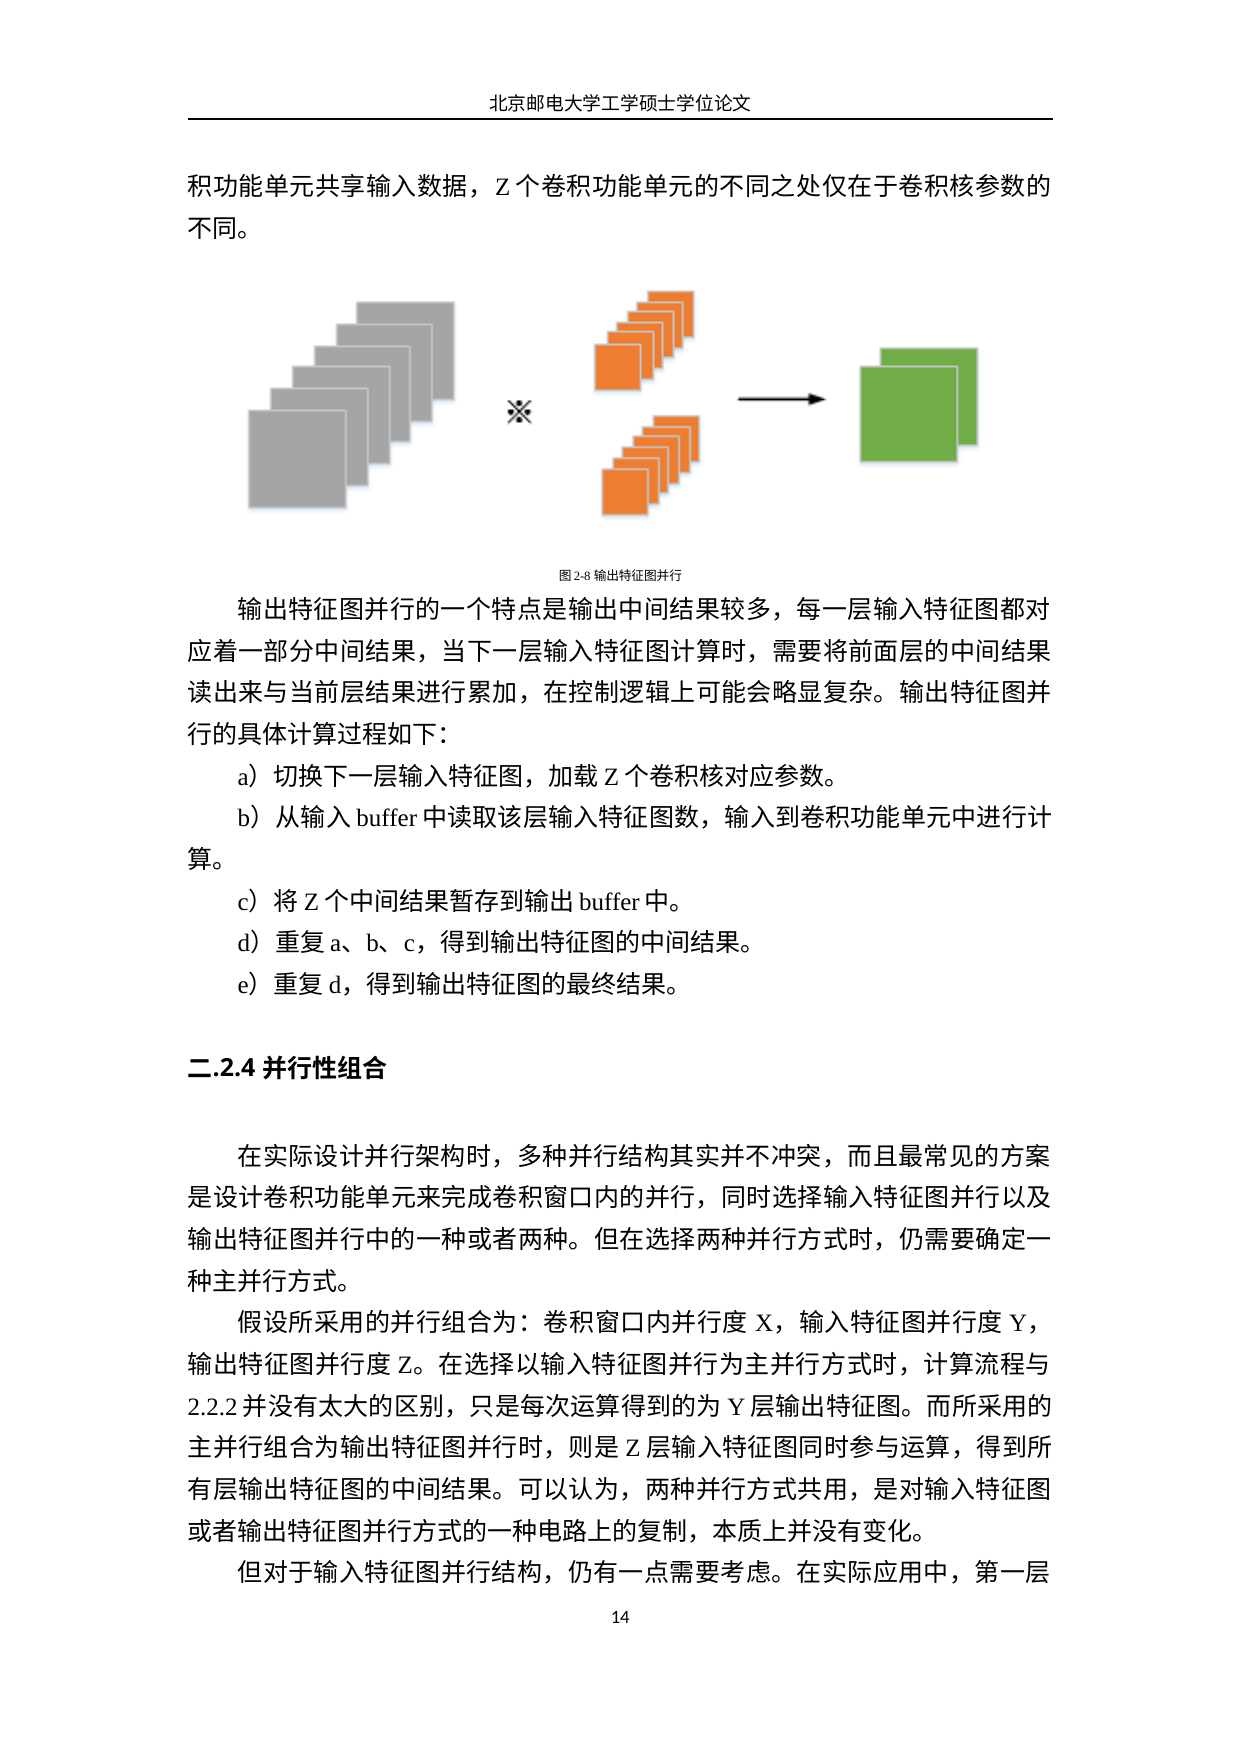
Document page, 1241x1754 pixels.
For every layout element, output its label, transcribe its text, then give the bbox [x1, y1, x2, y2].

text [187, 162, 1053, 245]
text 输出特征图并行的一个特点是输出中间结果较多，每一层输入特征图都对应着一部分中间结果，当下一层输入特征图计算时，需要将前面层的中间结果读出来与当前层结果进行累加，在控制逻辑上可能会略显复杂。输出特征图并行的具体计算过程如下： [187, 585, 1053, 752]
picture [188, 245, 1052, 553]
text c）将Z个中间结果暂存到输出buffer中。 [187, 877, 1053, 918]
text 并行性组合 [187, 1034, 1053, 1099]
text 假设所采用的并行组合为：卷积窗口内并行度X，输入特征图并行度Y，输出特征图并行度Z。在选择以输入特征图并行为主并行方式时，计算流程与2.2.2并没有太大的区别，只是每次运算得到的为Y层输出特征图。而所采用的主并行组合为输出特征图并行时，则是Z层输入特征图同时参与运算，得到所有层输出特征图的中间结果。可以认为，两种并行方式共用，是对输入特征图或者输出特征图并行方式的一种电路上的复制，本质上并没有变化。 [187, 1298, 1053, 1548]
text b）从输入buffer中读取该层输入特征图数，输入到卷积功能单元中进行计算。 [187, 793, 1053, 877]
text e）重复d，得到输出特征图的最终结果。 [187, 960, 1053, 1002]
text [187, 1548, 1053, 1590]
text d）重复a、b、c，得到输出特征图的中间结果。 [187, 918, 1053, 960]
text a）切换下一层输入特征图，加载Z个卷积核对应参数。 [187, 752, 1053, 793]
text 在实际设计并行架构时，多种并行结构其实并不冲突，而且最常见的方案是设计卷积功能单元来完成卷积窗口内的并行，同时选择输入特征图并行以及输出特征图并行中的一种或者两种。但在选择两种并行方式时，仍需要确定一种主并行方式。 [187, 1132, 1053, 1298]
text 图2-8 输出特征图并行 [187, 552, 1053, 585]
